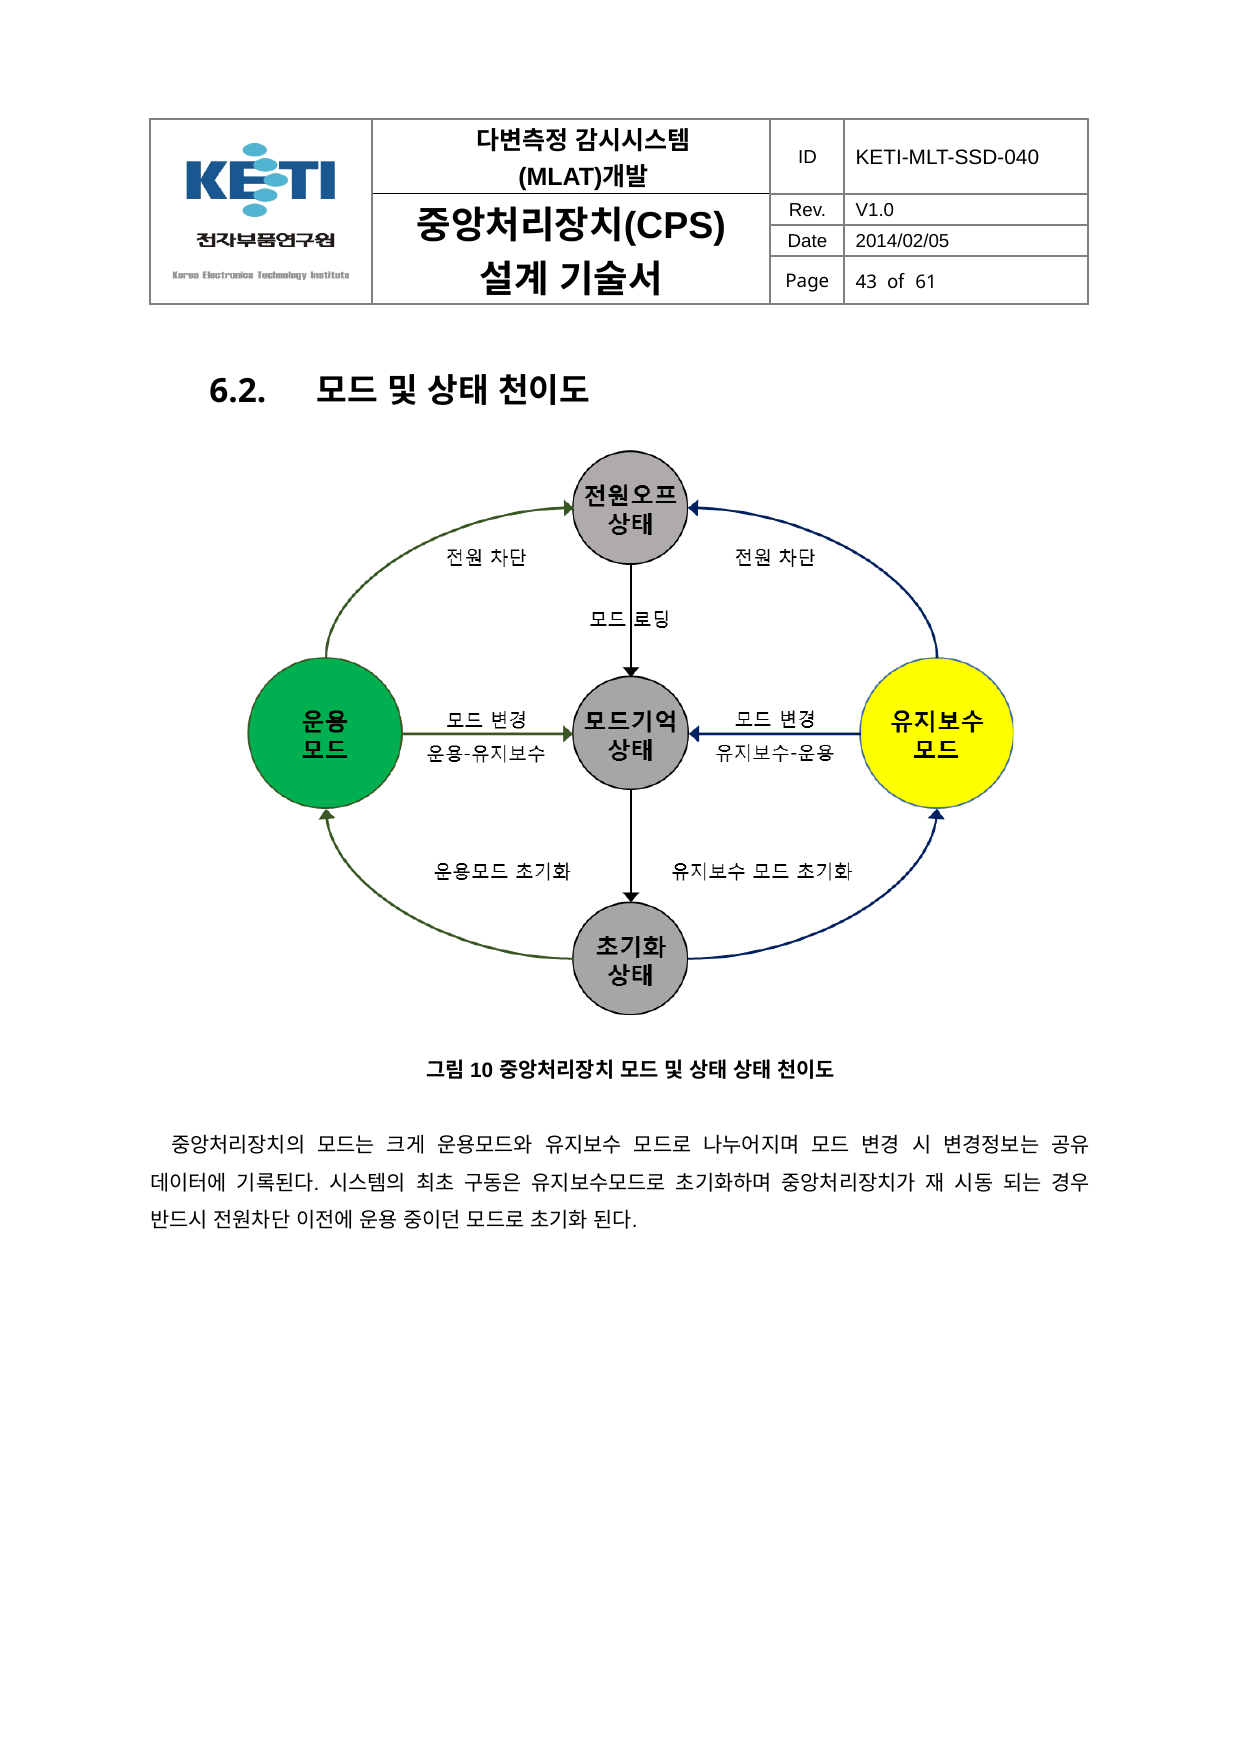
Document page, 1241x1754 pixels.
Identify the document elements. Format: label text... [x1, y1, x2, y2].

picture [247, 450, 1014, 1015]
text 중앙처리장치의 모드는 크게 운용모드와 유지보수 모드로 나누어지며 모드 변경 시 변경정보는 공유 데이터에 기록된다. 시스템의 최초 구동은 유지보수모드로 초기화하며 중앙처리장치가 재 시동 되는 경우 반드시 전원차단 이전에 운용 중이던 모드로 초기화 된다. [150, 1125, 1090, 1238]
picture [172, 143, 349, 280]
text 그림 10 중앙처리장치 모드 및 상태 상태 천이도 [150, 1050, 1090, 1088]
subtitle 모드 및 상태 천이도 [209, 350, 1090, 425]
